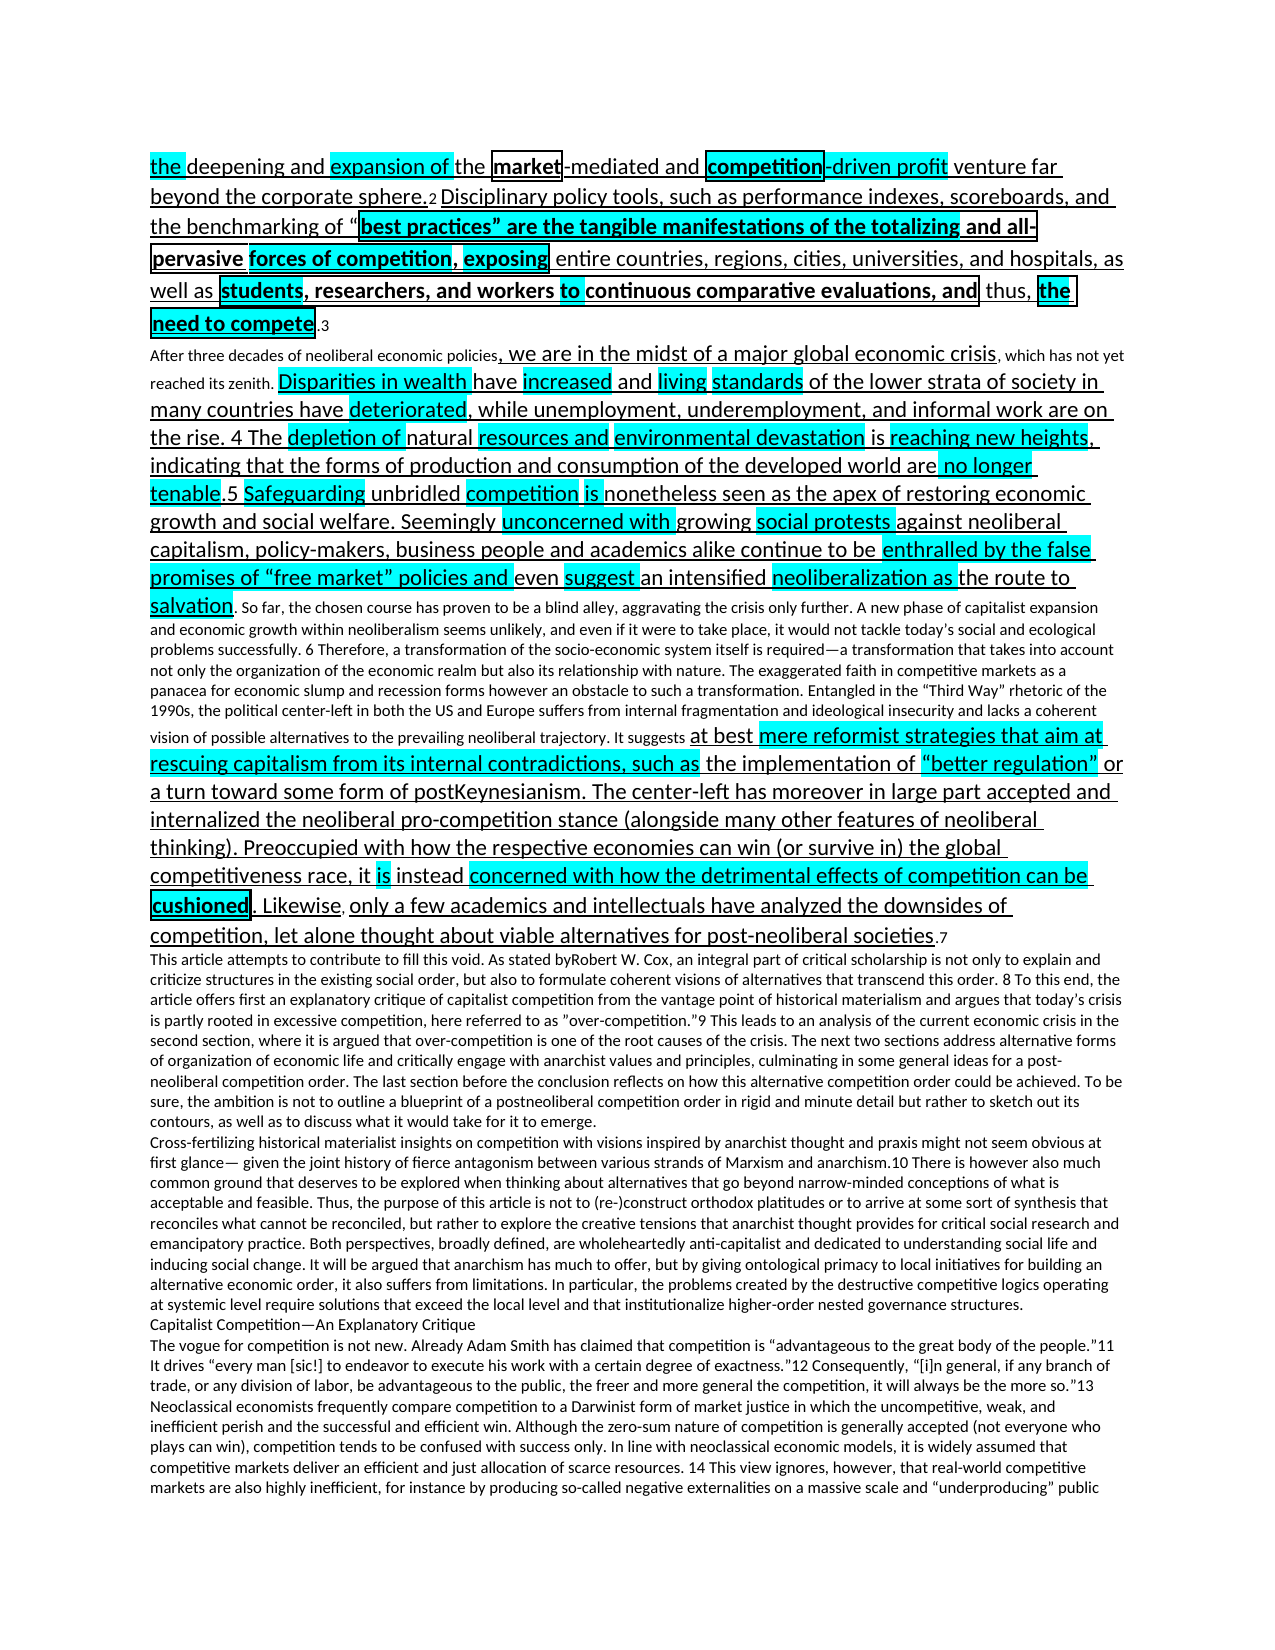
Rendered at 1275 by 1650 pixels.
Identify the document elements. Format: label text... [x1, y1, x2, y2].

text Cross-fertilizing historical materialist insights on competition with visions inspired by anarchist thought and praxis might not seem obvious at first glance— given the joint history of fierce antagonism between various strands of Marxism and anarchism.10 There is however also much common ground that deserves to be explored when thinking about alternatives that go beyond narrow-minded conceptions of what is acceptable and feasible. Thus, the purpose of this article is not to (re-)construct orthodox platitudes or to arrive at some sort of synthesis that reconciles what cannot be reconciled, but rather to explore the creative tensions that anarchist thought provides for critical social research and emancipatory practice. Both perspectives, broadly defined, are wholeheartedly anti-capitalist and dedicated to understanding social life and inducing social change. It will be argued that anarchism has much to offer, but by giving ontological primacy to local initiatives for building an alternative economic order, it also suffers from limitations. In particular, the problems created by the destructive competitive logics operating at systemic level require solutions that exceed the local level and that institutionalize higher-order nested governance structures. [150, 1132, 1125, 1315]
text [150, 1335, 1125, 1497]
text Capitalist Competition—An Explanatory Critique [150, 1315, 1125, 1335]
text After three decades of neoliberal economic policies, we are in the midst of a major global economic crisis, which has not yet reached its zenith. Disparities in wealth have increased and living standards of the lower strata of society in many countries have deteriorated, while unemployment, underemployment, and informal work are on the rise. 4 The depletion of natural resources and environmental devastation is reaching new heights, indicating that the forms of production and consumption of the developed world are no longer tenable.5 Safeguarding unbridled competition is nonetheless seen as the apex of restoring economic growth and social welfare. Seemingly unconcerned with growing social protests against neoliberal capitalism, policy-makers, business people and academics alike continue to be enthralled by the false promises of “free market” policies and even suggest an intensified neoliberalization as the route to salvation. So far, the chosen course has proven to be a blind alley, aggravating the crisis only further. A new phase of capitalist expansion and economic growth within neoliberalism seems unlikely, and even if it were to take place, it would not tackle today’s social and ecological problems successfully. 6 Therefore, a transformation of the socio-economic system itself is required—a transformation that takes into account not only the organization of the economic realm but also its relationship with nature. The exaggerated faith in competitive markets as a panacea for economic slump and recession forms however an obstacle to such a transformation. Entangled in the “Third Way” rhetoric of the 1990s, the political center-left in both the US and Europe suffers from internal fragmentation and ideological insecurity and lacks a coherent vision of possible alternatives to the prevailing neoliberal trajectory. It suggests at best mere reformist strategies that aim at rescuing capitalism from its internal contradictions, such as the implementation of “better regulation” or a turn toward some form of postKeynesianism. The center-left has moreover in large part accepted and internalized the neoliberal pro-competition stance (alongside many other features of neoliberal thinking). Preoccupied with how the respective economies can win (or survive in) the global competitiveness race, it is instead concerned with how the detrimental effects of competition can be cushioned. Likewise, only a few academics and intellectuals have analyzed the downsides of competition, let alone thought about viable alternatives for post-neoliberal societies.7 [150, 339, 1125, 949]
text This article attempts to contribute to fill this void. As stated byRobert W. Cox, an integral part of critical scholarship is not only to explain and criticize structures in the existing social order, but also to formulate coherent visions of alternatives that transcend this order. 8 To this end, the article offers first an explanatory critique of capitalist competition from the vantage point of historical materialism and argues that today’s crisis is partly rooted in excessive competition, here referred to as ”over-competition.”9 This leads to an analysis of the current economic crisis in the second section, where it is argued that over-competition is one of the root causes of the crisis. The next two sections address alternative forms of organization of economic life and critically engage with anarchist values and principles, culminating in some general ideas for a post-neoliberal competition order. The last section before the conclusion reflects on how this alternative competition order could be achieved. To be sure, the ambition is not to outline a blueprint of a postneoliberal competition order in rigid and minute detail but rather to sketch out its contours, as well as to discuss what it would take for it to emerge. [150, 949, 1125, 1132]
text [150, 150, 1125, 339]
